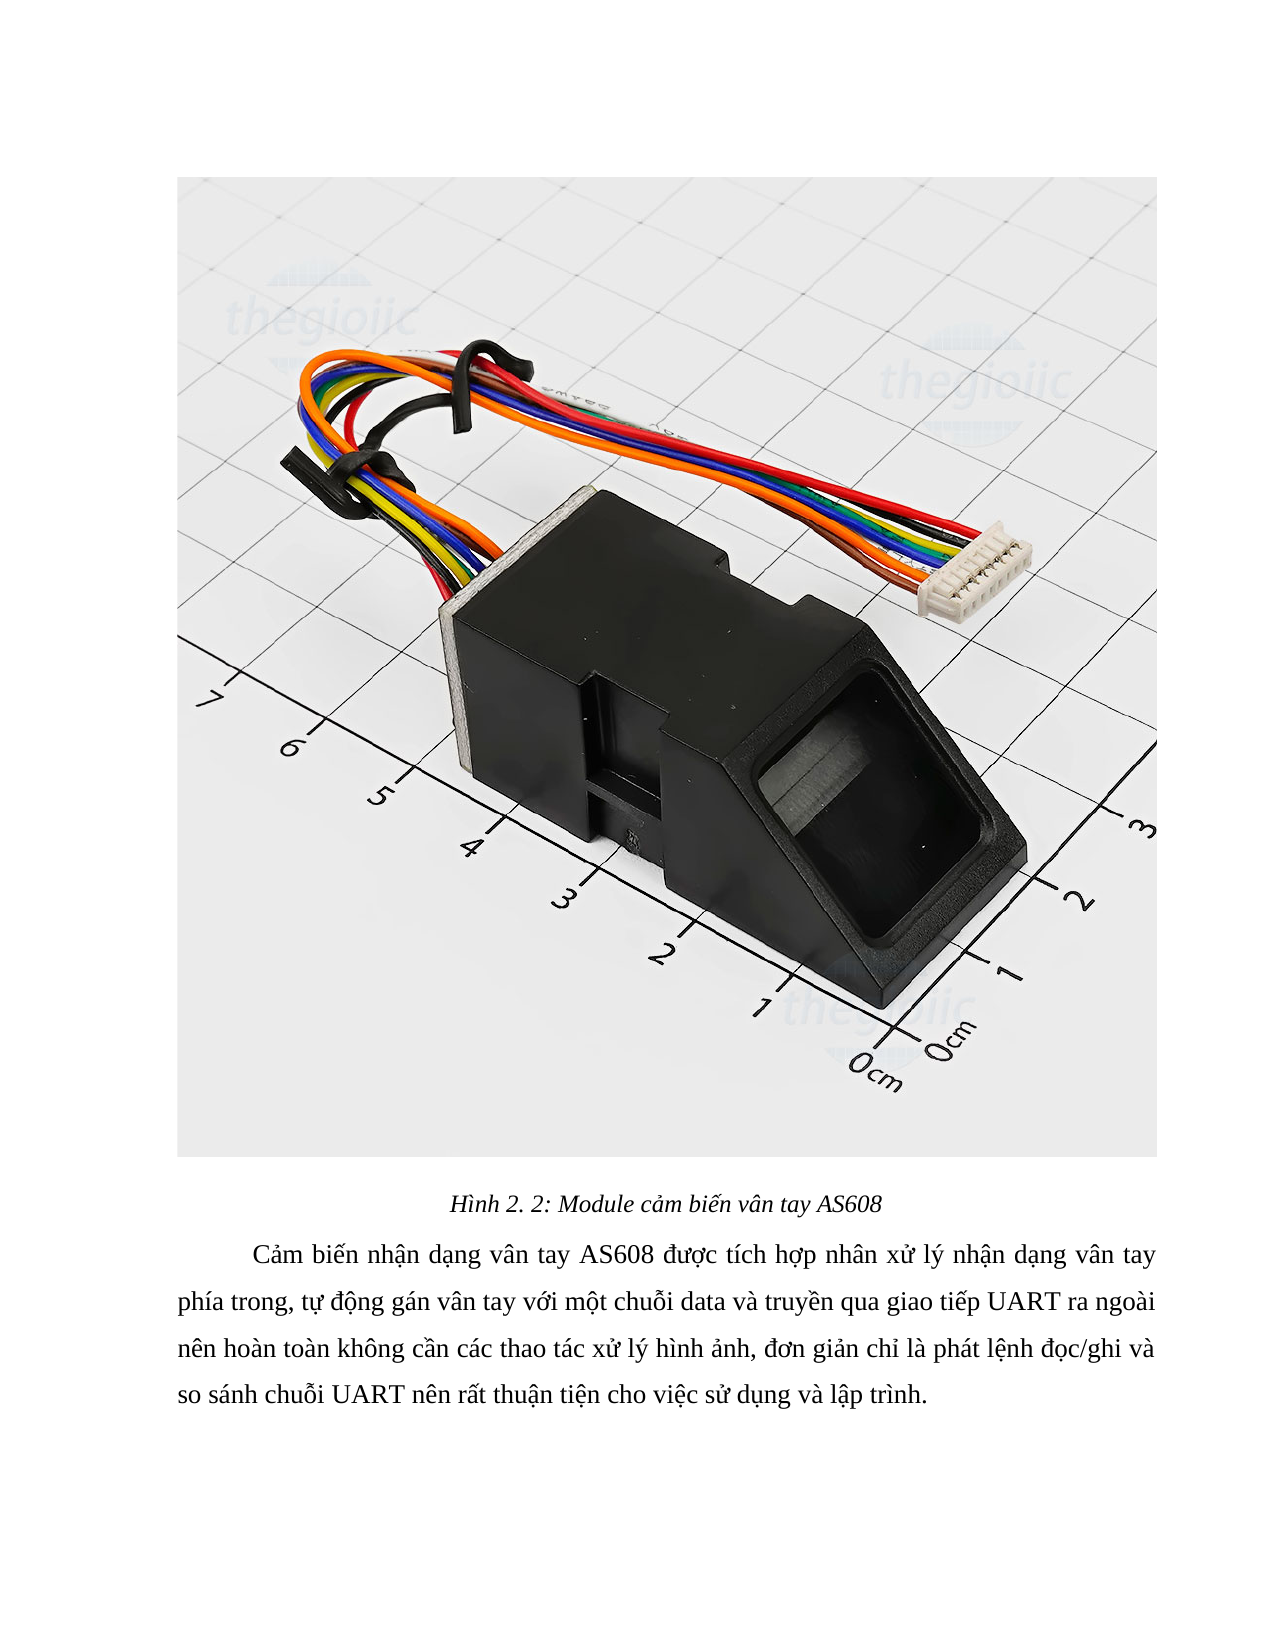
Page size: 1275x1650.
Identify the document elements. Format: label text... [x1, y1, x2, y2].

text Hình 2. 2: Module cảm biến vân tay AS608 [177, 1189, 1157, 1218]
picture [177, 177, 1157, 1157]
